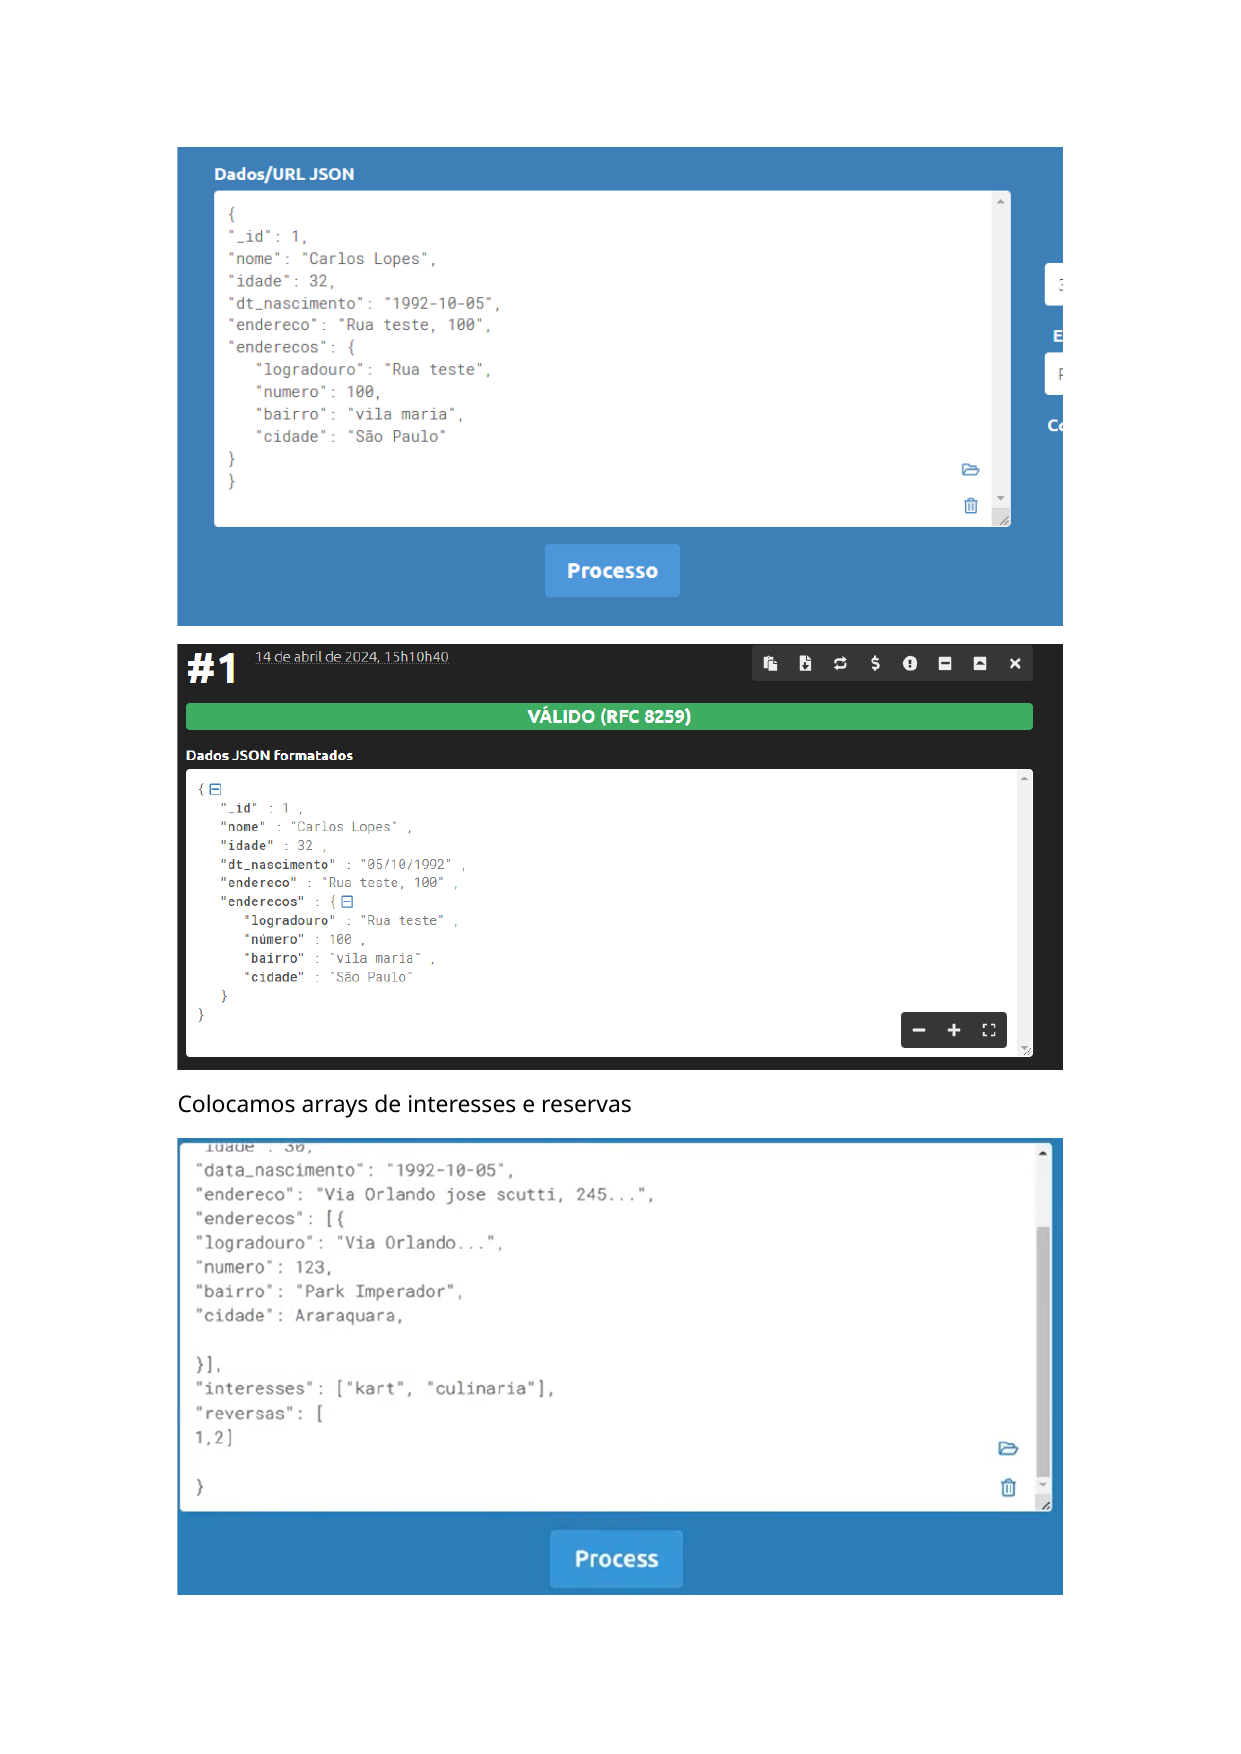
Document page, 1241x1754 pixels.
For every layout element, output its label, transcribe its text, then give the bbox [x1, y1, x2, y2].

text Colocamos arrays de interesses e reservas [177, 1088, 1063, 1119]
picture [177, 1138, 1063, 1595]
picture [177, 147, 1063, 626]
picture [177, 644, 1063, 1070]
